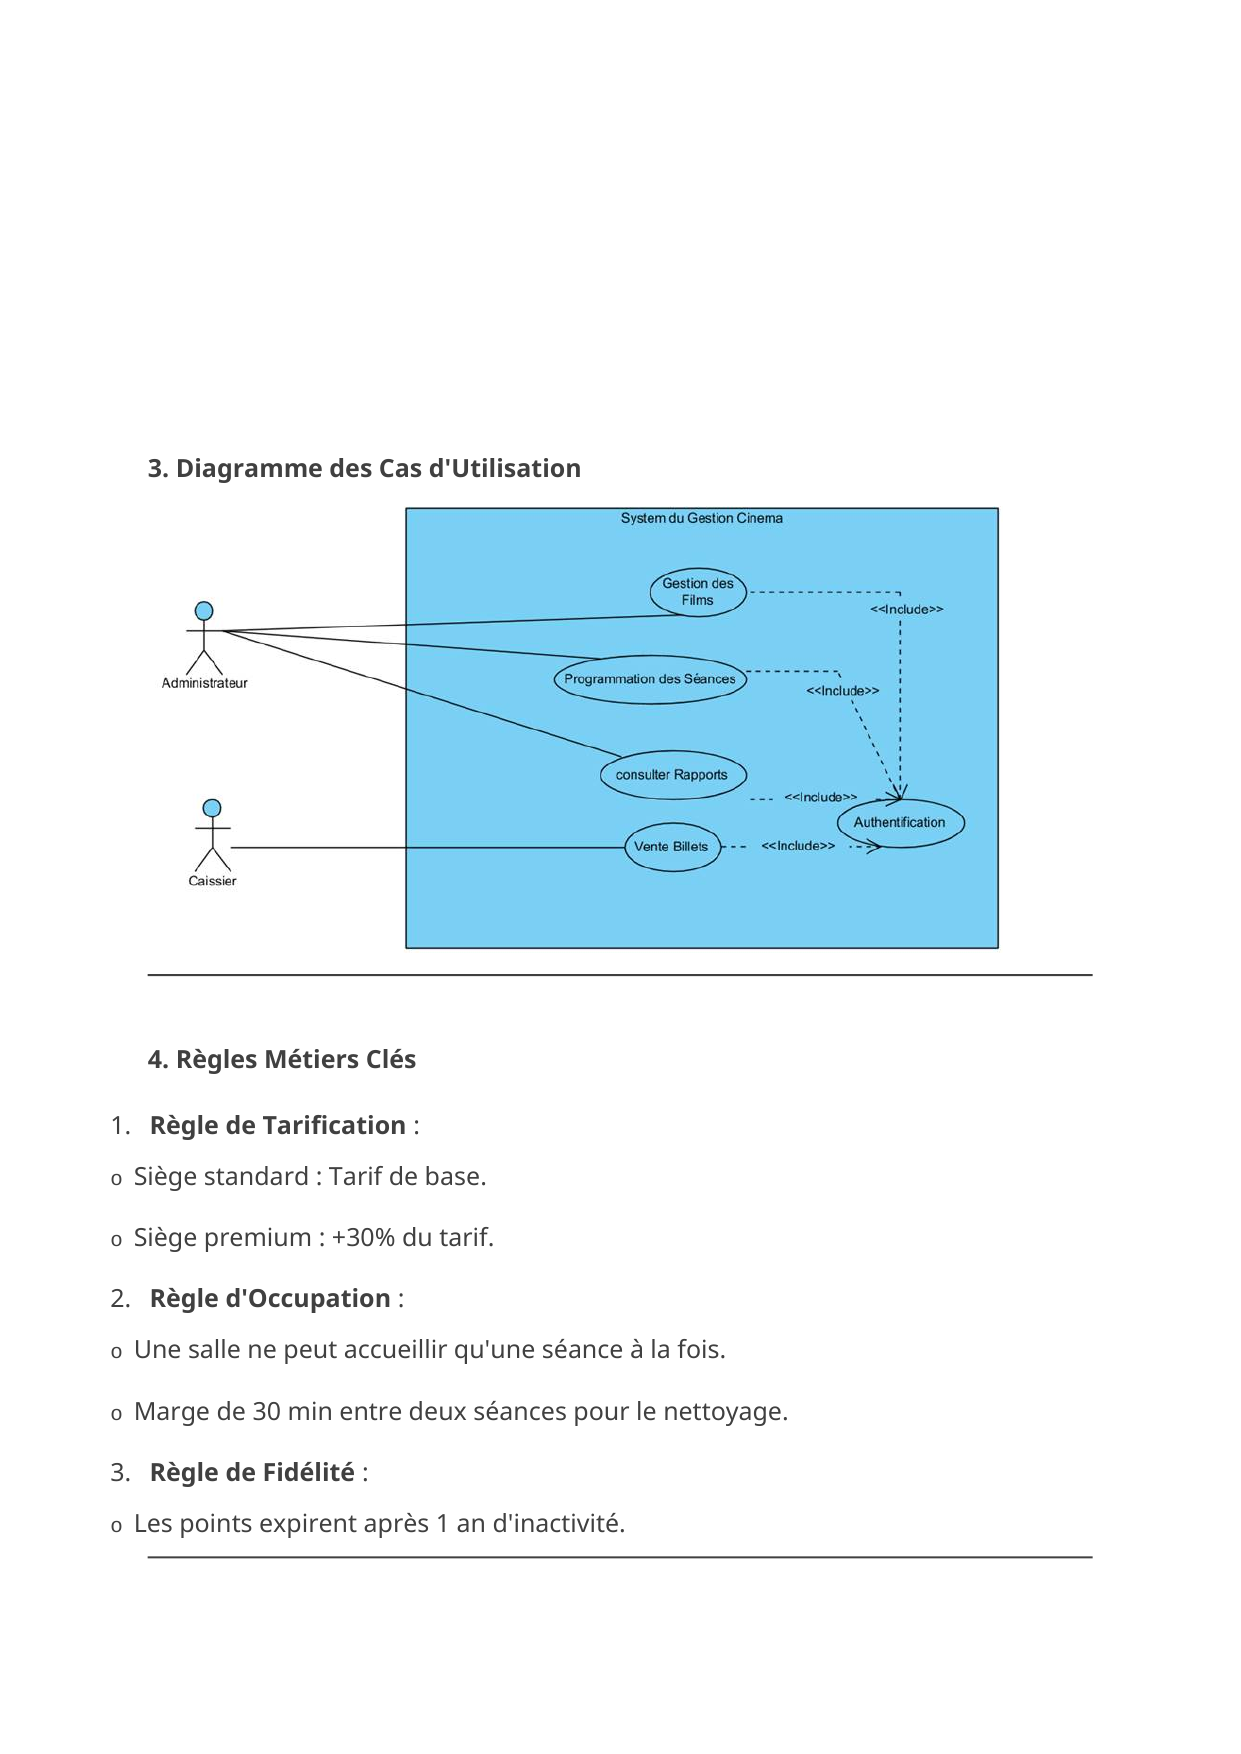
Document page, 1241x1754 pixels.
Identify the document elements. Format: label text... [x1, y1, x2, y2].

picture [147, 506, 1003, 953]
text o Siège standard : Tarif de base. [110, 1148, 1093, 1192]
text 1. Règle de Tarification : [110, 1097, 1093, 1141]
text 4. Règles Métiers Clés [148, 1031, 1093, 1075]
text o Une salle ne peut accueillir qu'une séance à la fois. [110, 1321, 1093, 1366]
text 2. Règle d'Occupation : [110, 1270, 1093, 1315]
text o Les points expirent après 1 an d'inactivité. [110, 1495, 1093, 1540]
text o Siège premium : +30% du tarif. [110, 1209, 1093, 1254]
text 3. Règle de Fidélité : [110, 1444, 1093, 1489]
text o Marge de 30 min entre deux séances pour le nettoyage. [110, 1383, 1093, 1427]
text 3. Diagramme des Cas d'Utilisation [148, 441, 1093, 485]
